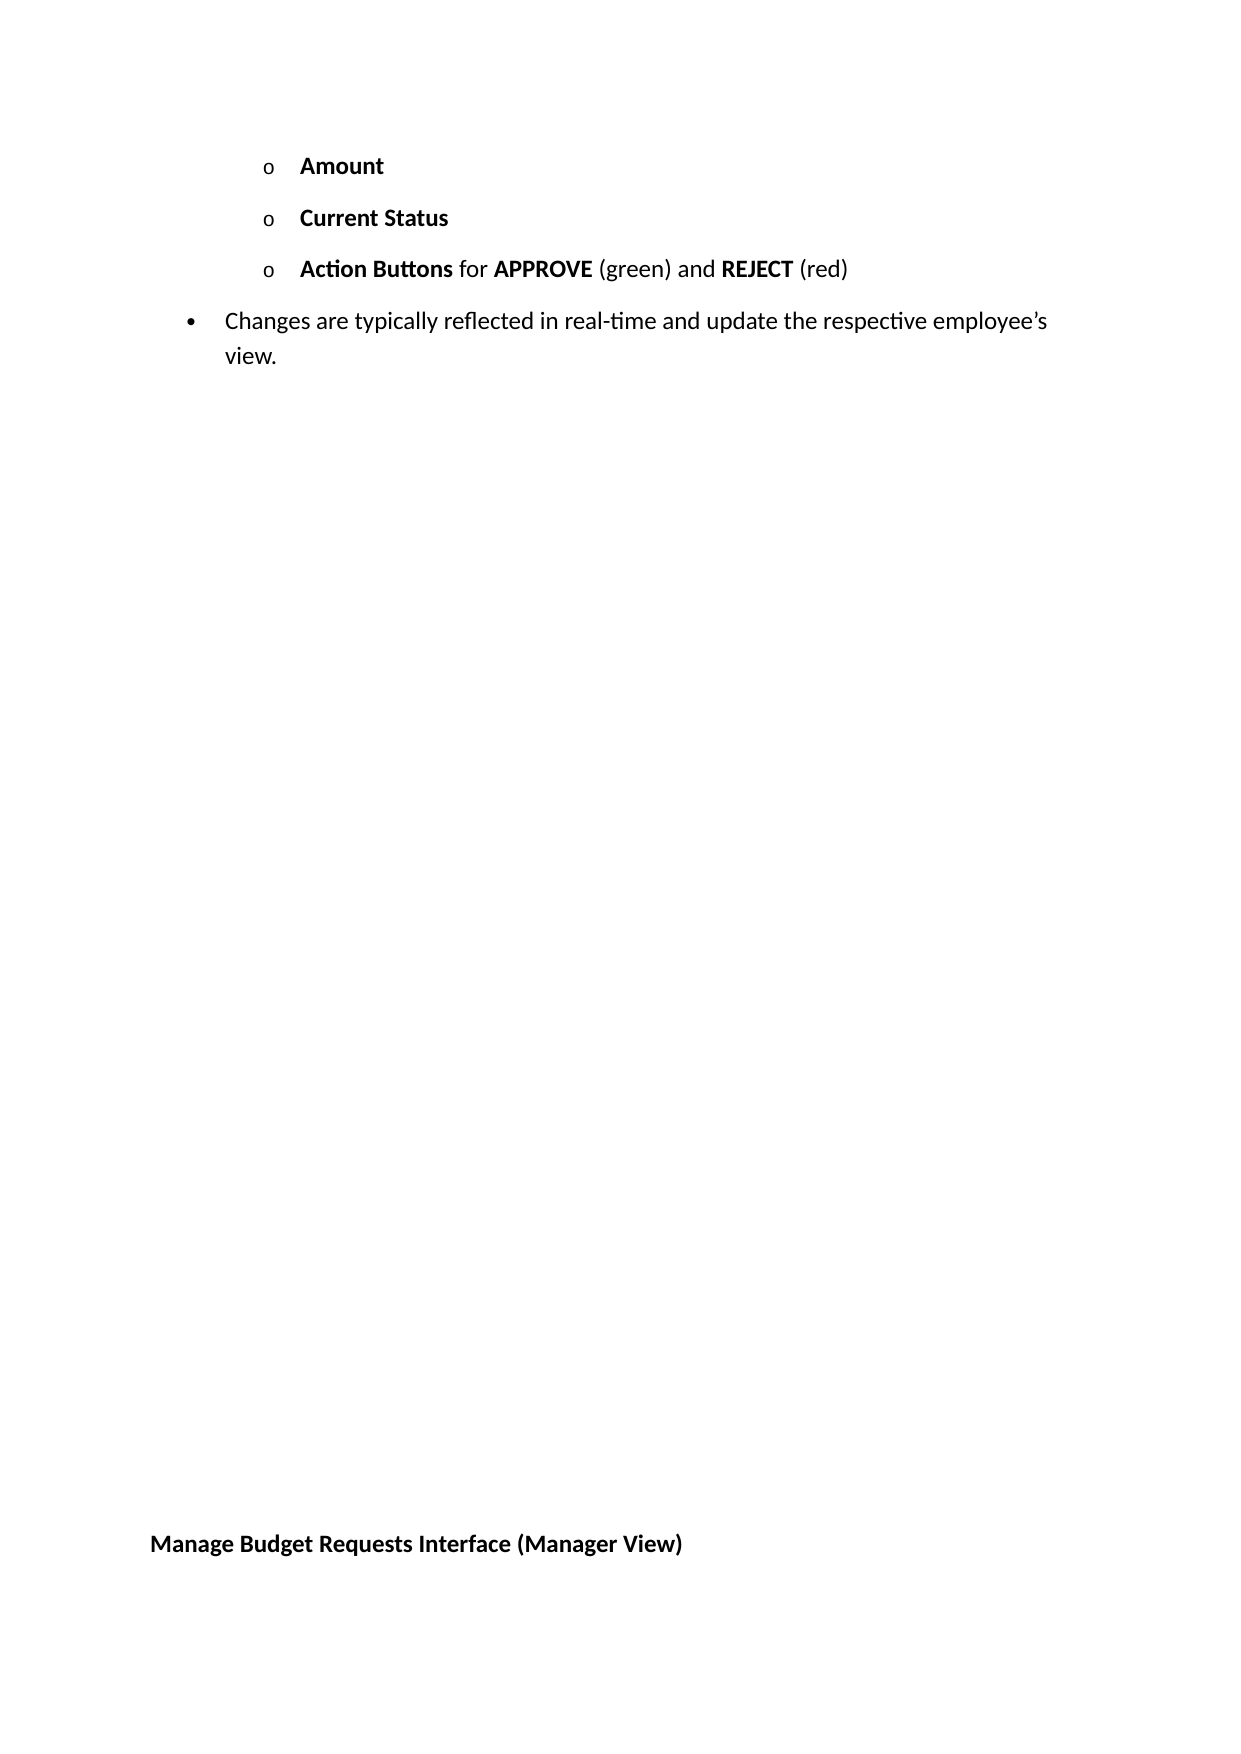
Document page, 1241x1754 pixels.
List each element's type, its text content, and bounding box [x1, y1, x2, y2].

list Action Buttons for APPROVE (green) and REJECT (red) [262, 253, 1090, 284]
text Manage Budget Requests Interface (Manager View) [150, 1528, 1090, 1559]
list Changes are typically reflected in real-time and update the respective employee’s view. [187, 305, 1090, 371]
list Current Status [262, 202, 1090, 232]
list Amount [262, 150, 1090, 181]
